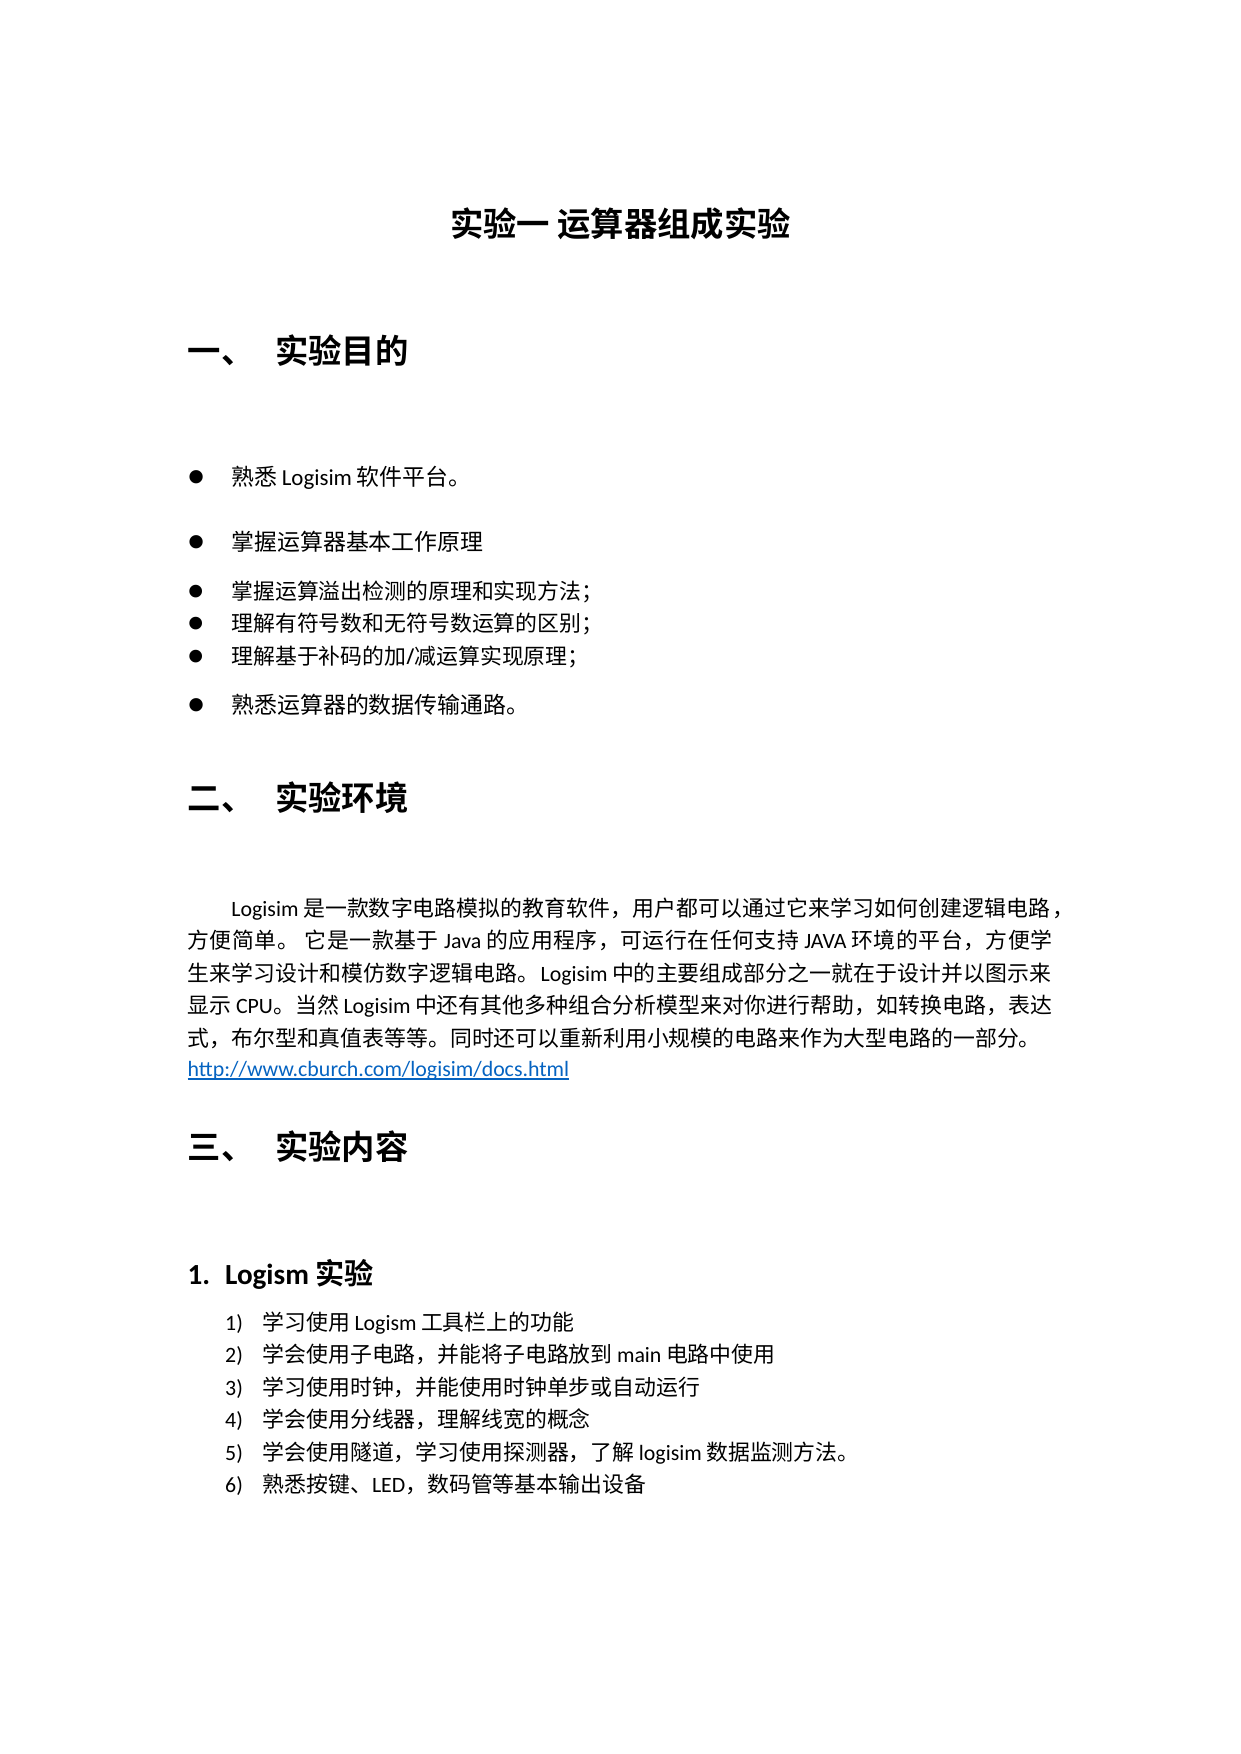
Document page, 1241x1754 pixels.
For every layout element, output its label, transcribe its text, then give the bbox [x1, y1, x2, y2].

text http://www.cburch.com/logisim/docs.html [187, 1053, 1053, 1085]
list 学习使用时钟，并能使用时钟单步或自动运行 [225, 1369, 1053, 1402]
list 学会使用分线器，理解线宽的概念 [225, 1402, 1053, 1434]
subtitle 实验内容 [187, 1112, 1053, 1177]
list 掌握运算器基本工作原理 [187, 508, 1053, 573]
list 学会使用子电路，并能将子电路放到main电路中使用 [225, 1337, 1053, 1369]
subtitle 实验环境 [187, 763, 1053, 828]
list 学习使用Logism工具栏上的功能 [225, 1304, 1053, 1337]
list 学会使用隧道，学习使用探测器，了解logisim数据监测方法。 [225, 1434, 1053, 1467]
list 熟悉按键、LED，数码管等基本输出设备 [225, 1467, 1053, 1499]
list 理解有符号数和无符号数运算的区别； [187, 606, 1053, 638]
subtitle 实验一 运算器组成实验 [187, 189, 1053, 254]
text Logisim是一款数字电路模拟的教育软件，用户都可以通过它来学习如何创建逻辑电路，方便简单。 它是一款基于Java的应用程序，可运行在任何支持JAVA环境的平台，方便学生来学习设计和模仿数字逻辑电路。Logisim中的主要组成部分之一就在于设计并以图示来显示CPU。当然Logisim中还有其他多种组合分析模型来对你进行帮助，如转换电路，表达式，布尔型和真值表等等。同时还可以重新利用小规模的电路来作为大型电路的一部分。 [187, 890, 1053, 1053]
list 掌握运算溢出检测的原理和实现方法； [187, 573, 1053, 606]
list 理解基于补码的加/减运算实现原理； [187, 638, 1053, 671]
list 熟悉Logisim软件平台。 [187, 443, 1053, 508]
list Logism实验 [187, 1239, 1053, 1304]
list 熟悉运算器的数据传输通路。 [187, 671, 1053, 736]
subtitle 实验目的 [187, 316, 1053, 381]
